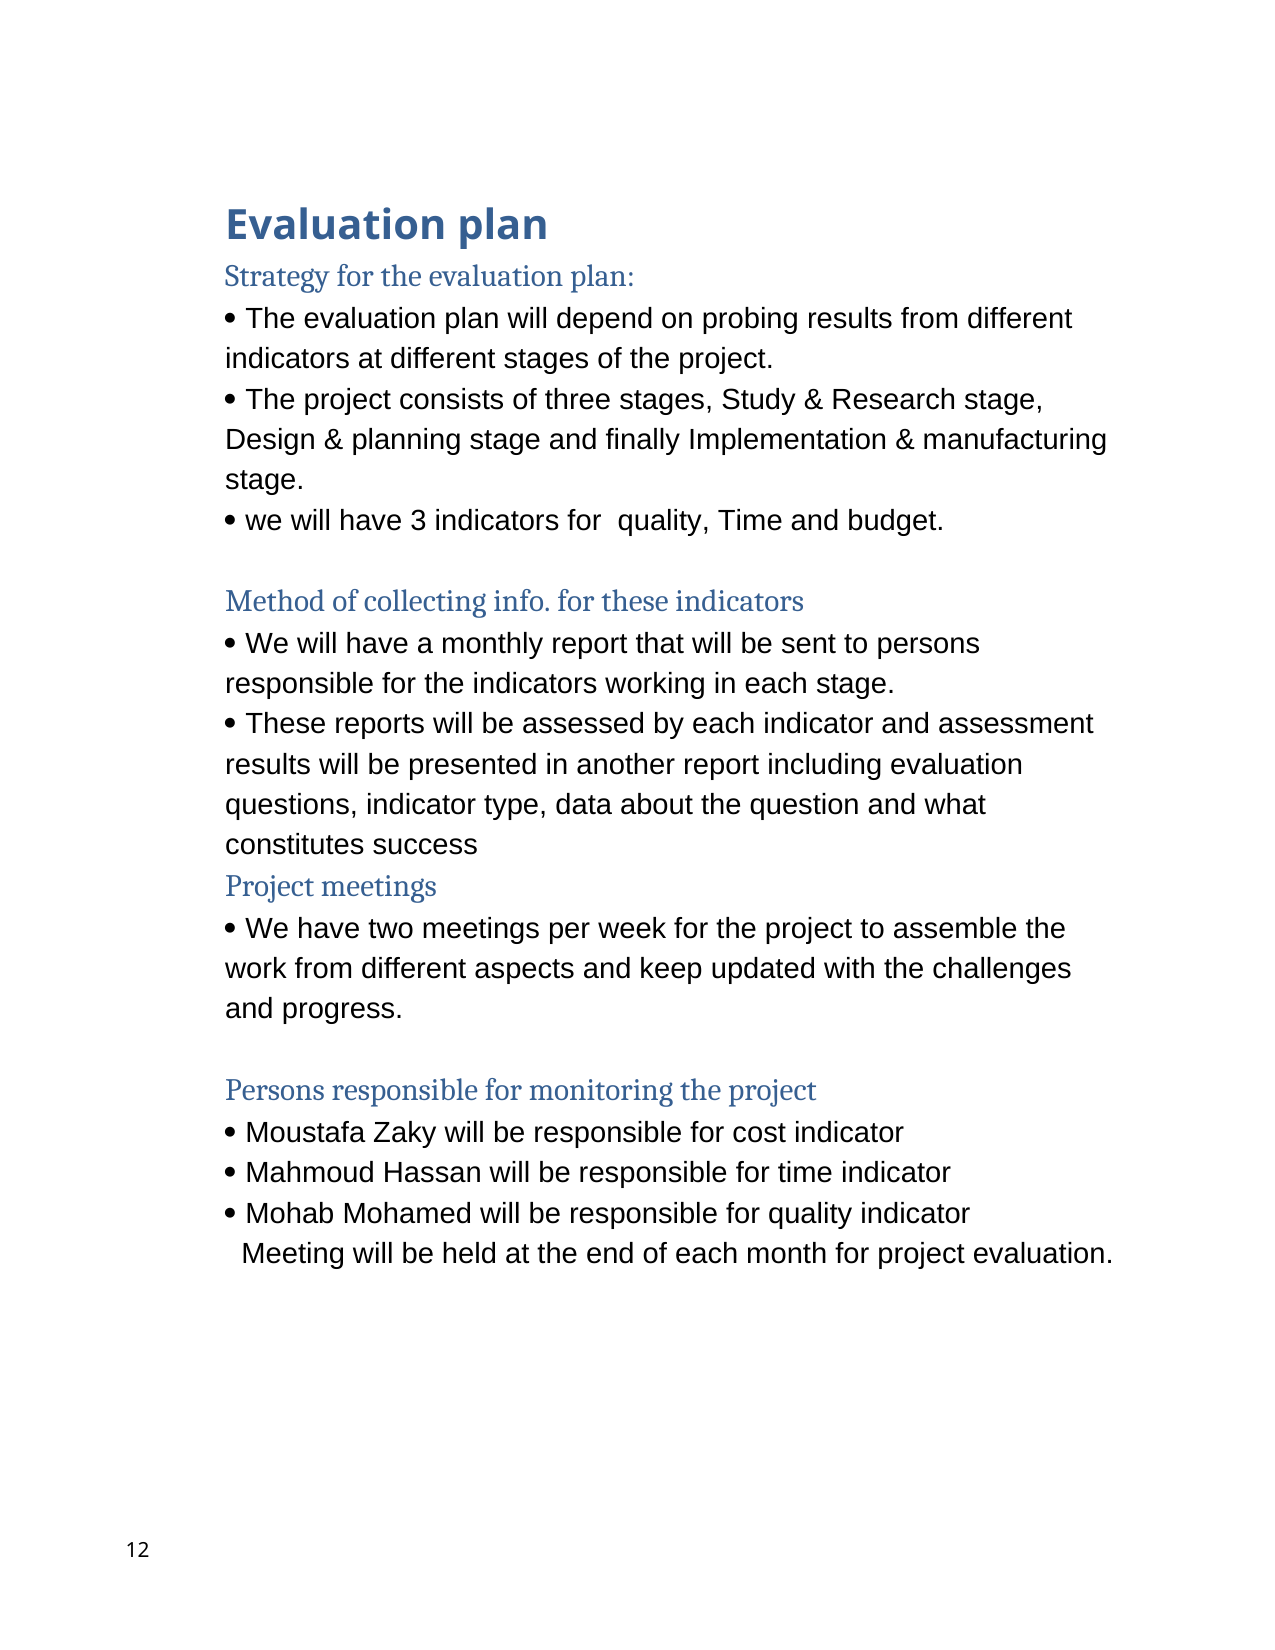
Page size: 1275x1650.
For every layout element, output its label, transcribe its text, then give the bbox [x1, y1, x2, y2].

list we will have 3 indicators for quality, Time and budget. [225, 503, 1125, 536]
list Meeting will be held at the end of each month for project evaluation. [225, 1236, 1125, 1269]
list Evaluation plan Strategy for the evaluation plan: The evaluation plan will depend on probing results from different indicators at different stages of the project. The project consists of three stages, Study & Research stage, Design & planning stage and finally Implementation & manufacturing stage. [225, 194, 1125, 496]
list Method of collecting info. for these indicators We will have a monthly report that will be sent to persons responsible for the indicators working in each stage. These reports will be assessed by each indicator and assessment results will be presented in another report including evaluation questions, indicator type, data about the question and what constitutes success Project meetings We have two meetings per week for the project to assemble the work from different aspects and keep updated with the challenges and progress. Persons responsible for monitoring the project Moustafa Zaky will be responsible for cost indicator Mahmoud Hassan will be responsible for time indicator Mohab Mohamed will be responsible for quality indicator [225, 583, 1125, 1229]
